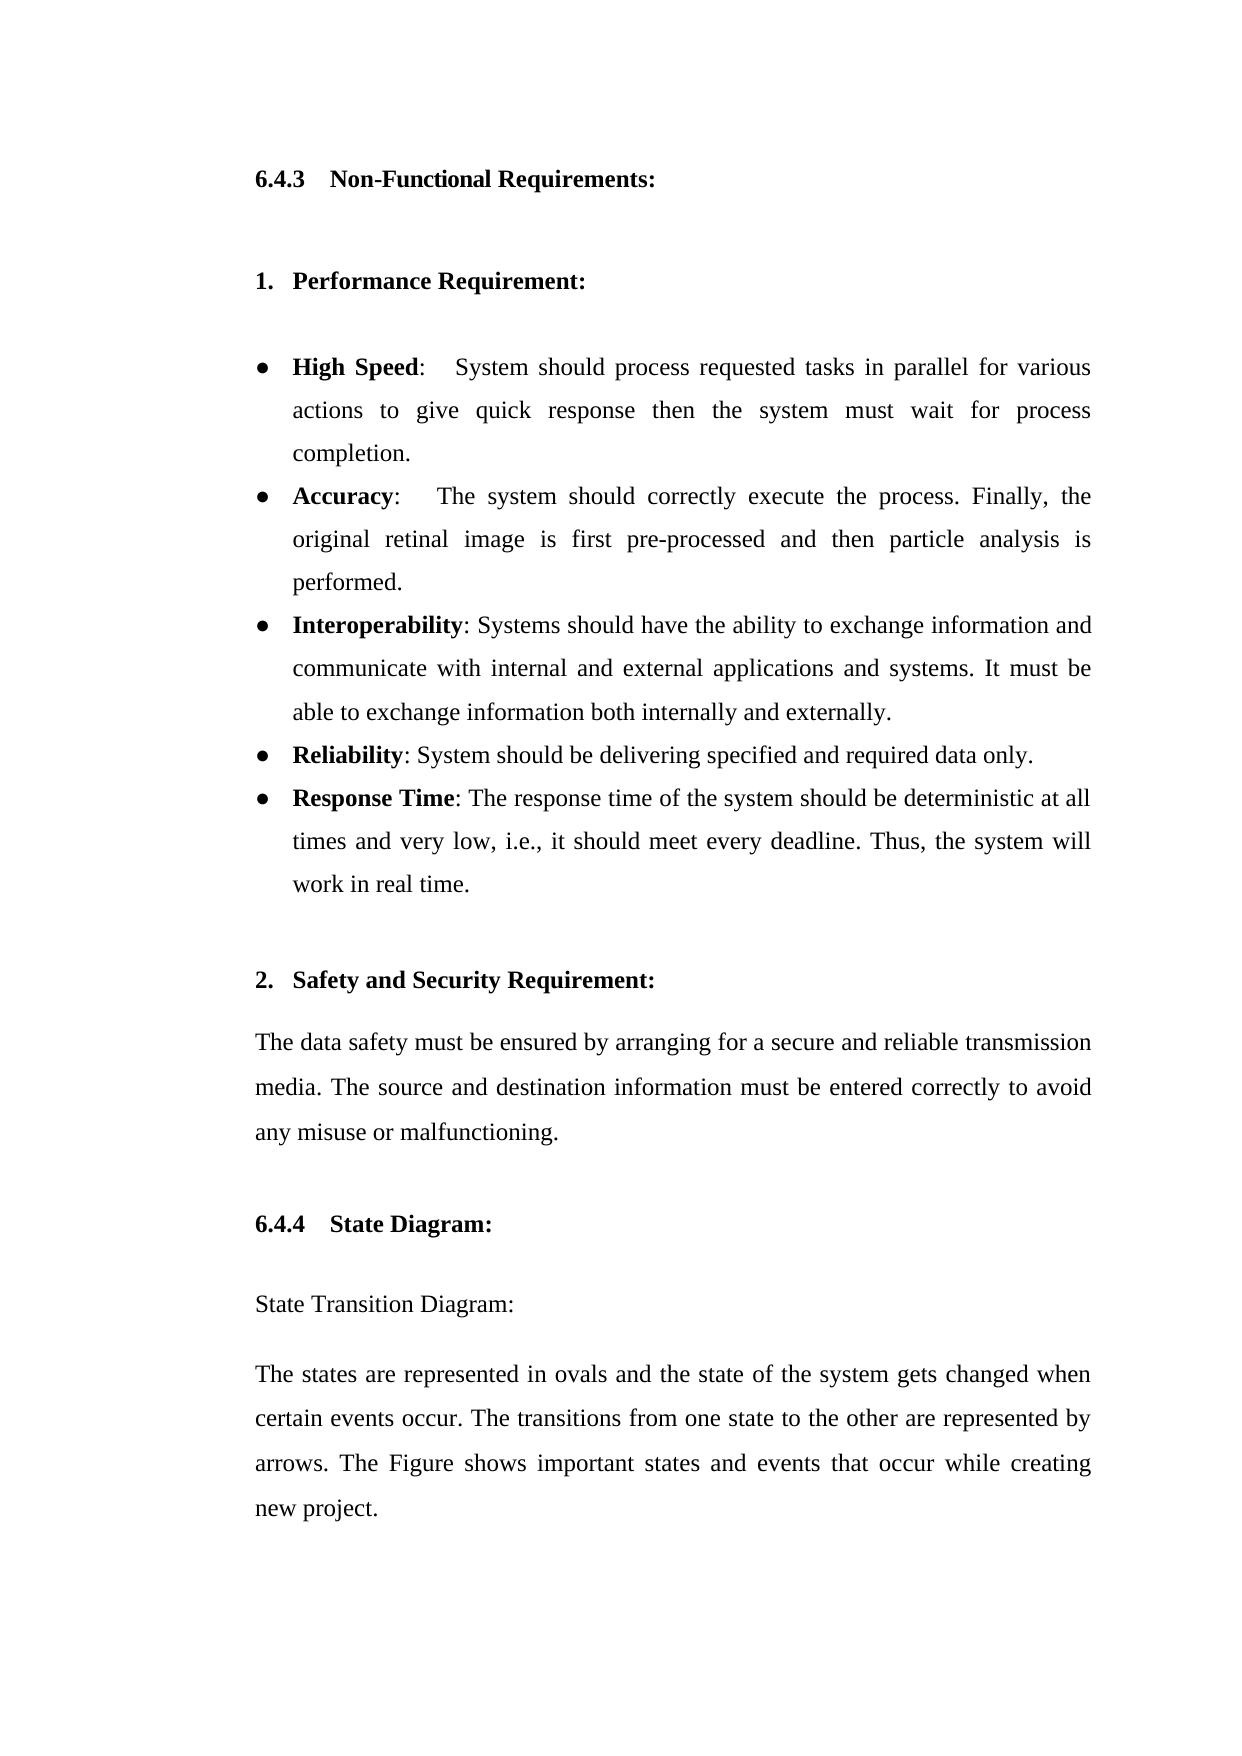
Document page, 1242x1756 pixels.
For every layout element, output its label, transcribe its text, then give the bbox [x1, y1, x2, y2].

list Accuracy: The system should correctly execute the process. Finally, the original retinal image is first pre-processed and then particle analysis is performed. [255, 481, 1092, 596]
text The states are represented in ovals and the state of the system gets changed when certain events occur. The transitions from one state to the other are represented by arrows. The Figure shows important states and events that occur while creating new project. [255, 1359, 1092, 1522]
text State Transition Diagram: [255, 1289, 1092, 1318]
subtitle State Diagram: [255, 1209, 1223, 1237]
subtitle Safety and Security Requirement: [255, 965, 1223, 994]
list Performance Requirement: [255, 266, 1223, 295]
list Interoperability: Systems should have the ability to exchange information and communicate with internal and external applications and systems. It must be able to exchange information both internally and externally. [255, 610, 1092, 725]
text The data safety must be ensured by arranging for a secure and reliable transmission media. The source and destination information must be entered correctly to avoid any misuse or malfunctioning. [255, 1027, 1092, 1146]
list Response Time: The response time of the system should be deterministic at all times and very low, i.e., it should meet every deadline. Thus, the system will work in real time. [255, 783, 1092, 898]
list High Speed: System should process requested tasks in parallel for various actions to give quick response then the system must wait for process completion. [255, 352, 1092, 467]
subtitle Non-Functional Requirements: [255, 164, 1223, 193]
list Reliability: System should be delivering specified and required data only. [255, 740, 1092, 768]
